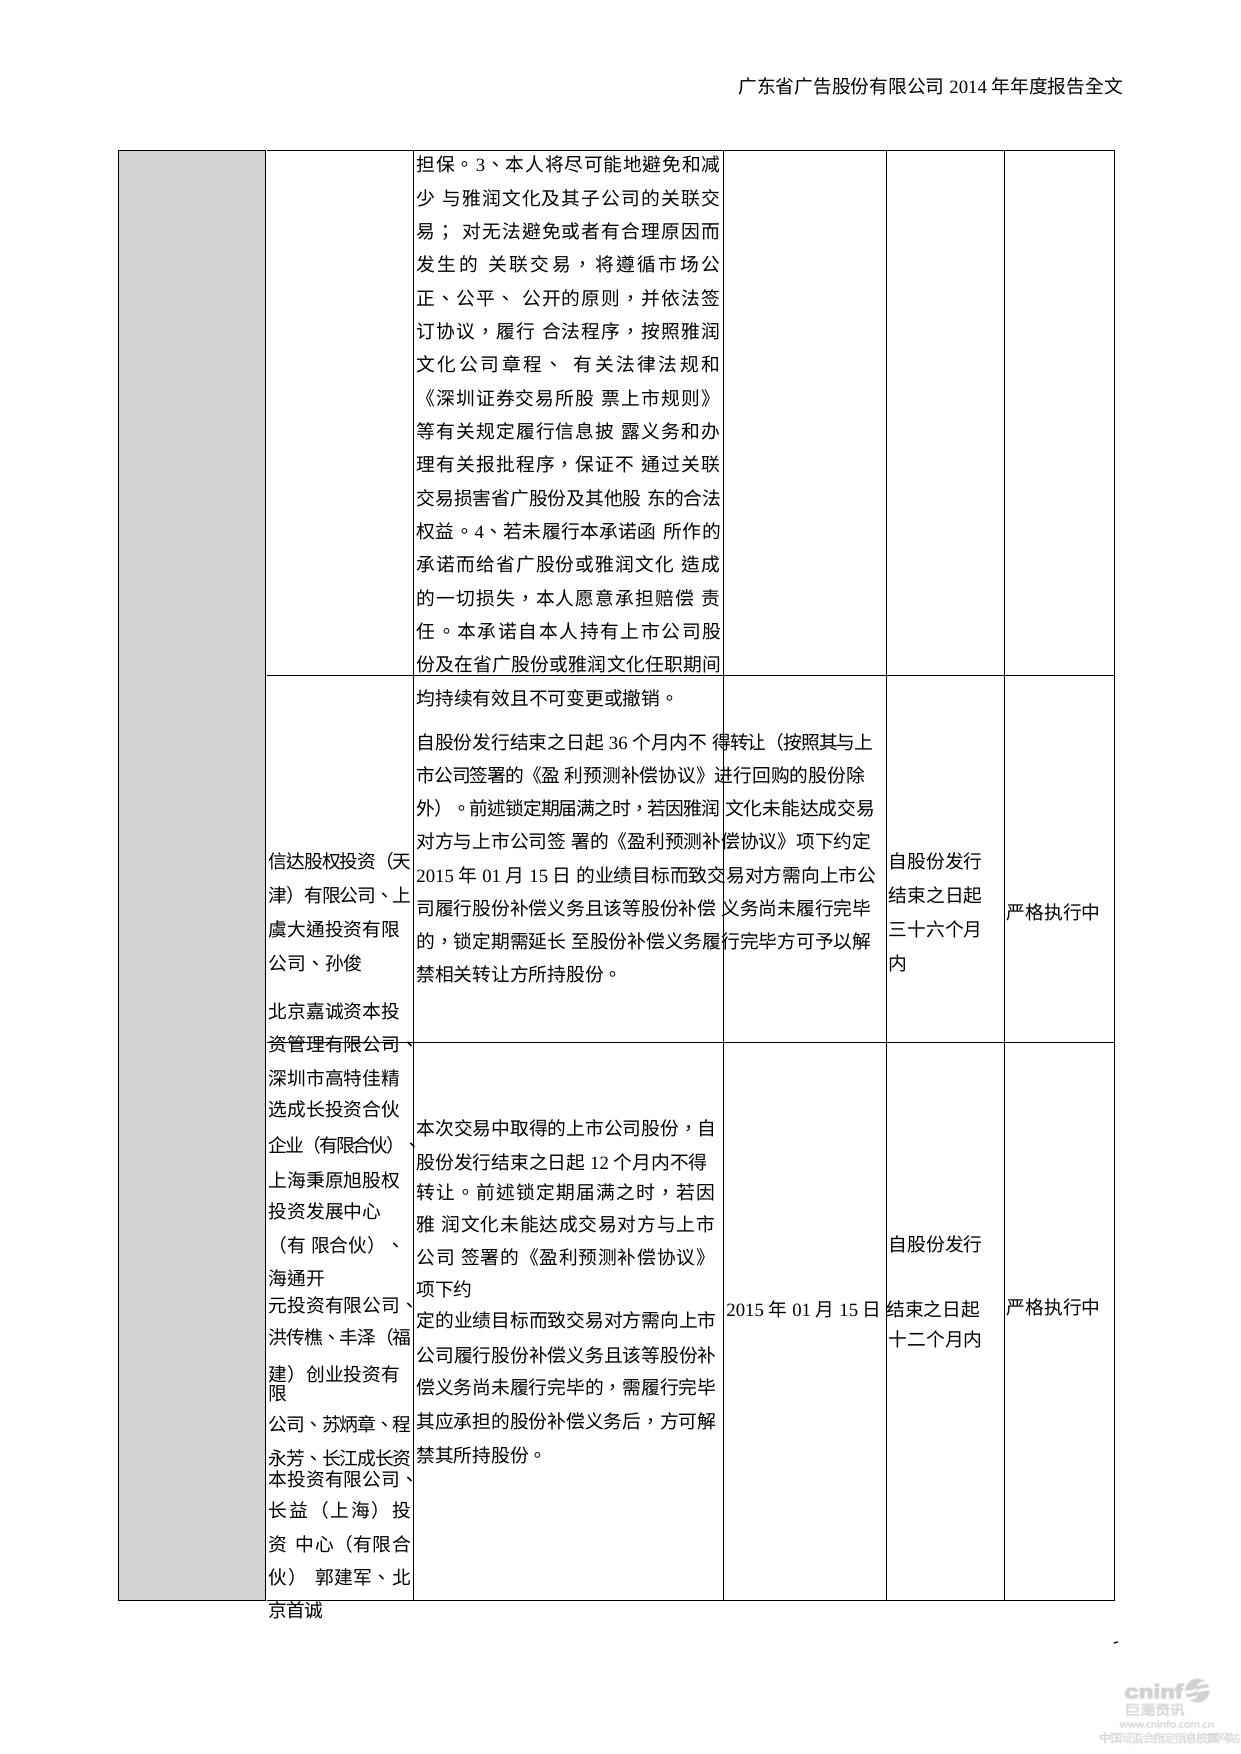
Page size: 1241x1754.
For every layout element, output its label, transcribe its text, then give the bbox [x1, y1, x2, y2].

text 转让。前述锁定期届满之时，若因雅 润文化未能达成交易对方与上市公司 签署的《盈利预测补偿协议》项下约 [416, 1173, 716, 1302]
text 自股份发行 结束之日起 三十六个月 内 [888, 848, 982, 975]
text 长益（上海）投资 中心（有限合伙） 郭建军、北京首诚 [269, 1498, 411, 1623]
text 股份发行结束之日起 12 个月内不得 [416, 1157, 1123, 1172]
text 洪传樵、丰泽（福 [269, 1331, 718, 1347]
text 北京嘉诚资本投 资管理有限公司、 深圳市高特佳精 [269, 998, 421, 1091]
text 公司履行股份补偿义务且该等股份补 [416, 1347, 718, 1366]
text 十二个月内 [889, 1326, 984, 1352]
picture [1099, 1673, 1241, 1754]
text 本次交易中取得的上市公司股份，自 企业（有限合伙）、 [269, 1120, 718, 1157]
text 选成长投资合伙 [269, 1100, 1123, 1120]
text 严格执行中 [1007, 1302, 1240, 1318]
text 自股份发行结束之日起 36 个月内不 得转让（按照其与上市公司签署的《盈 利预测补偿协议》进行回购的股份除 外）。前述锁定期届满之时，若因雅润 文化未能达成交易对方与上市公司签 署的《盈利预测补偿协议》项下约定 2015 年 01 月 15 日 的业绩目标而致交易对方需向上市公 司履行股份补偿义务且该等股份补偿 义务尚未履行完毕的，锁定期需延长 至股份补偿义务履行完毕方可予以解 禁相关转让方所持股份。 [416, 729, 882, 987]
text 偿义务尚未履行完毕的，需履行完毕 其应承担的股份补偿义务后，方可解 [416, 1375, 718, 1433]
text 投资发展中心（有 限合伙）、海通开 [269, 1199, 412, 1291]
text 公司、苏炳章、程 永芳、长江成长资 [269, 1412, 412, 1471]
text 本投资有限公司、 [269, 1471, 1240, 1490]
text 建）创业投资有限 [269, 1366, 412, 1404]
text 严格执行中 [1007, 899, 1240, 924]
text 担保。3、本人将尽可能地避免和减少 与雅润文化及其子公司的关联交易； 对无法避免或者有合理原因而发生的 关联交易，将遵循市场公正、公平、 公开的原则，并依法签订协议，履行 合法程序，按照雅润文化公司章程、 有关法律法规和《深圳证券交易所股 票上市规则》等有关规定履行信息披 露义务和办理有关报批程序，保证不 通过关联交易损害省广股份及其他股 东的合法权益。4、若未履行本承诺函 所作的承诺而给省广股份或雅润文化 造成的一切损失，本人愿意承担赔偿 责任。本承诺自本人持有上市公司股 份及在省广股份或雅润文化任职期间 均持续有效且不可变更或撤销。 [416, 151, 721, 710]
text 2015 年 01 月 15 日 结束之日起 [726, 1302, 984, 1319]
text 元投资有限公司、 [269, 1302, 718, 1315]
text 自股份发行 [889, 1231, 1240, 1257]
text 定的业绩目标而致交易对方需向上市 [416, 1315, 718, 1331]
text 信达股权投资（天 津）有限公司、上 虞大通投资有限 公司、孙俊 [269, 848, 412, 975]
text 上海秉原旭股权 [269, 1172, 412, 1191]
text 禁其所持股份。 [416, 1443, 718, 1467]
